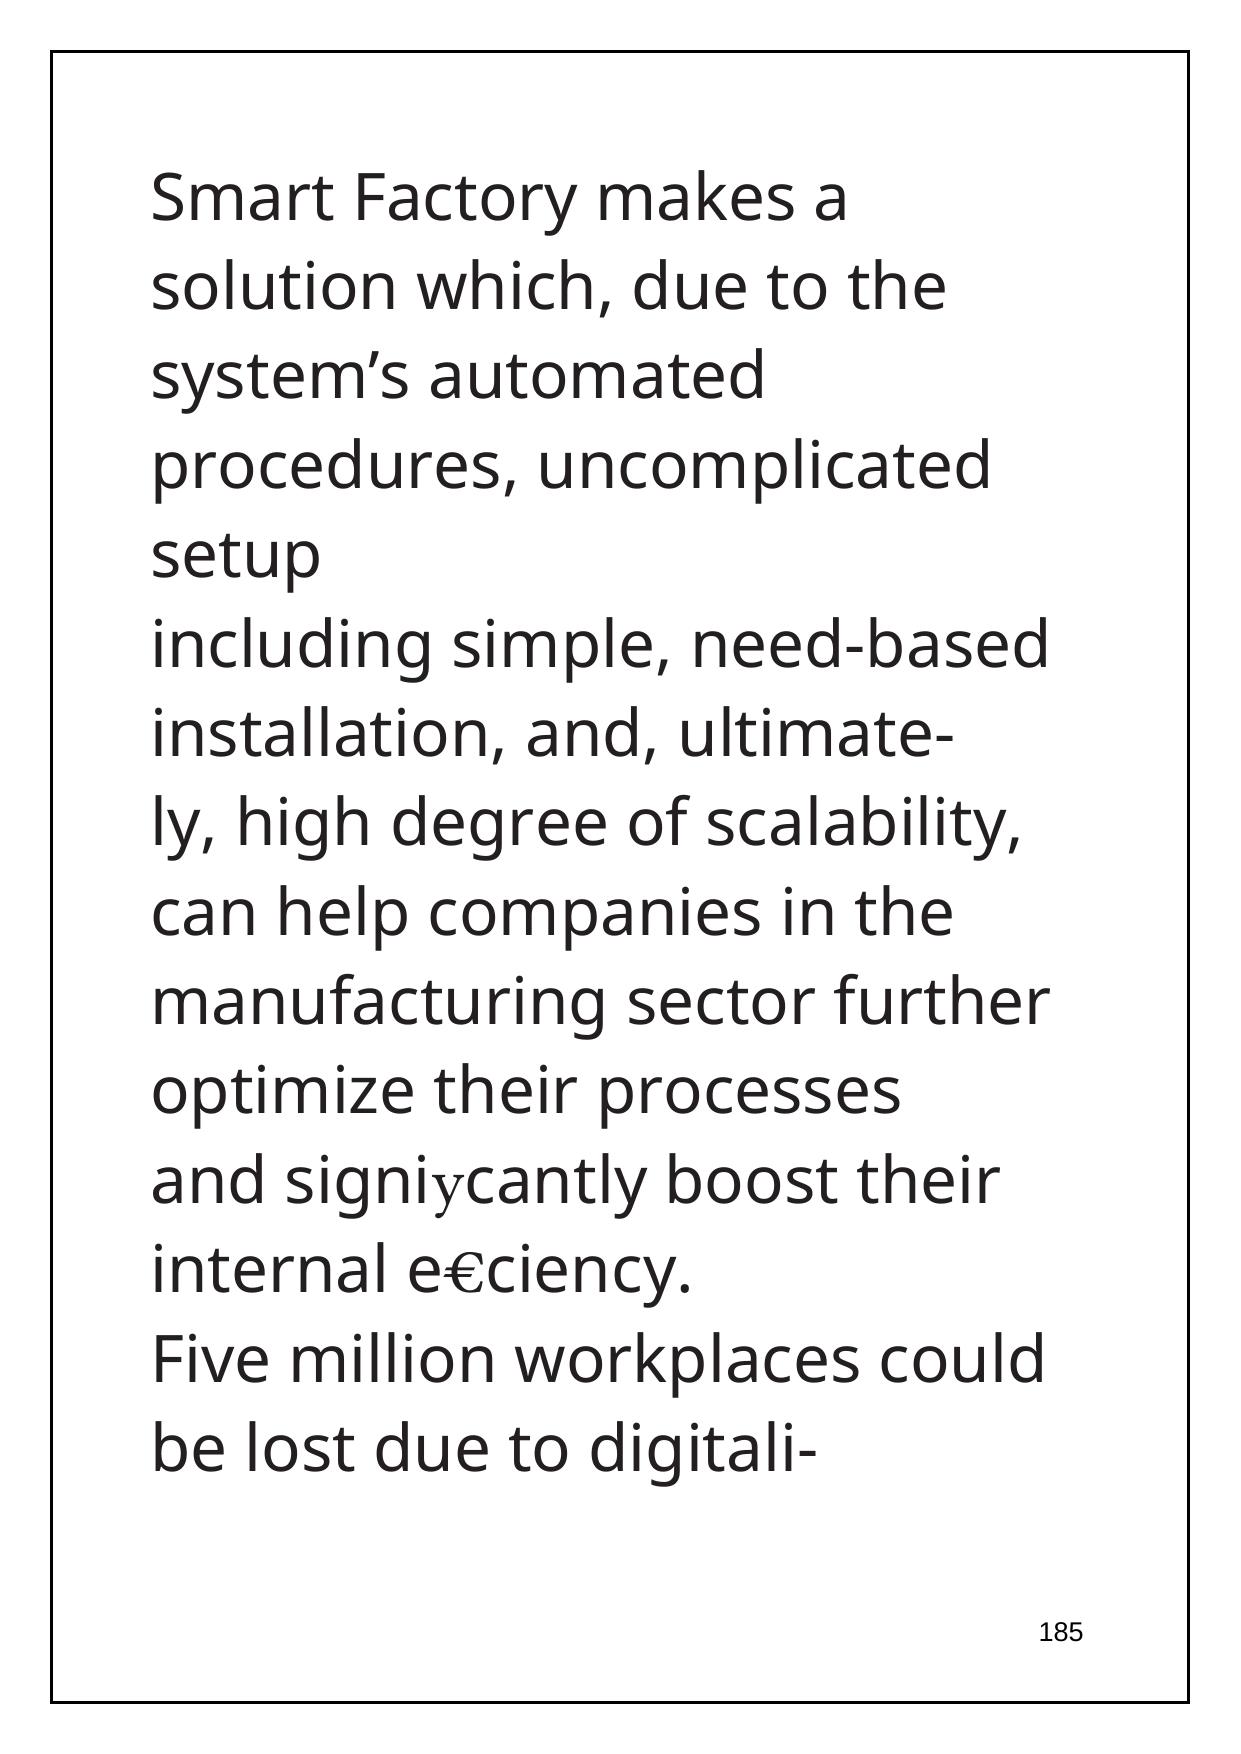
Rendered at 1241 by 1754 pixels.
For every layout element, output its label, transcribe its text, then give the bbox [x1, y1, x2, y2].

text including simple, need-based installation, and, ultimate- [150, 597, 1090, 776]
text manufacturing sector further optimize their processes [150, 954, 1090, 1133]
text Smart Factory makes a solution which, due to the [150, 150, 1090, 329]
text system’s automated procedures, uncomplicated setup [150, 329, 1090, 597]
text ly, high degree of scalability, can help companies in the [150, 776, 1090, 954]
text and signicantly boost their internal eciency. [150, 1133, 1090, 1312]
text Five million workplaces could be lost due to digitali- [150, 1312, 1090, 1491]
